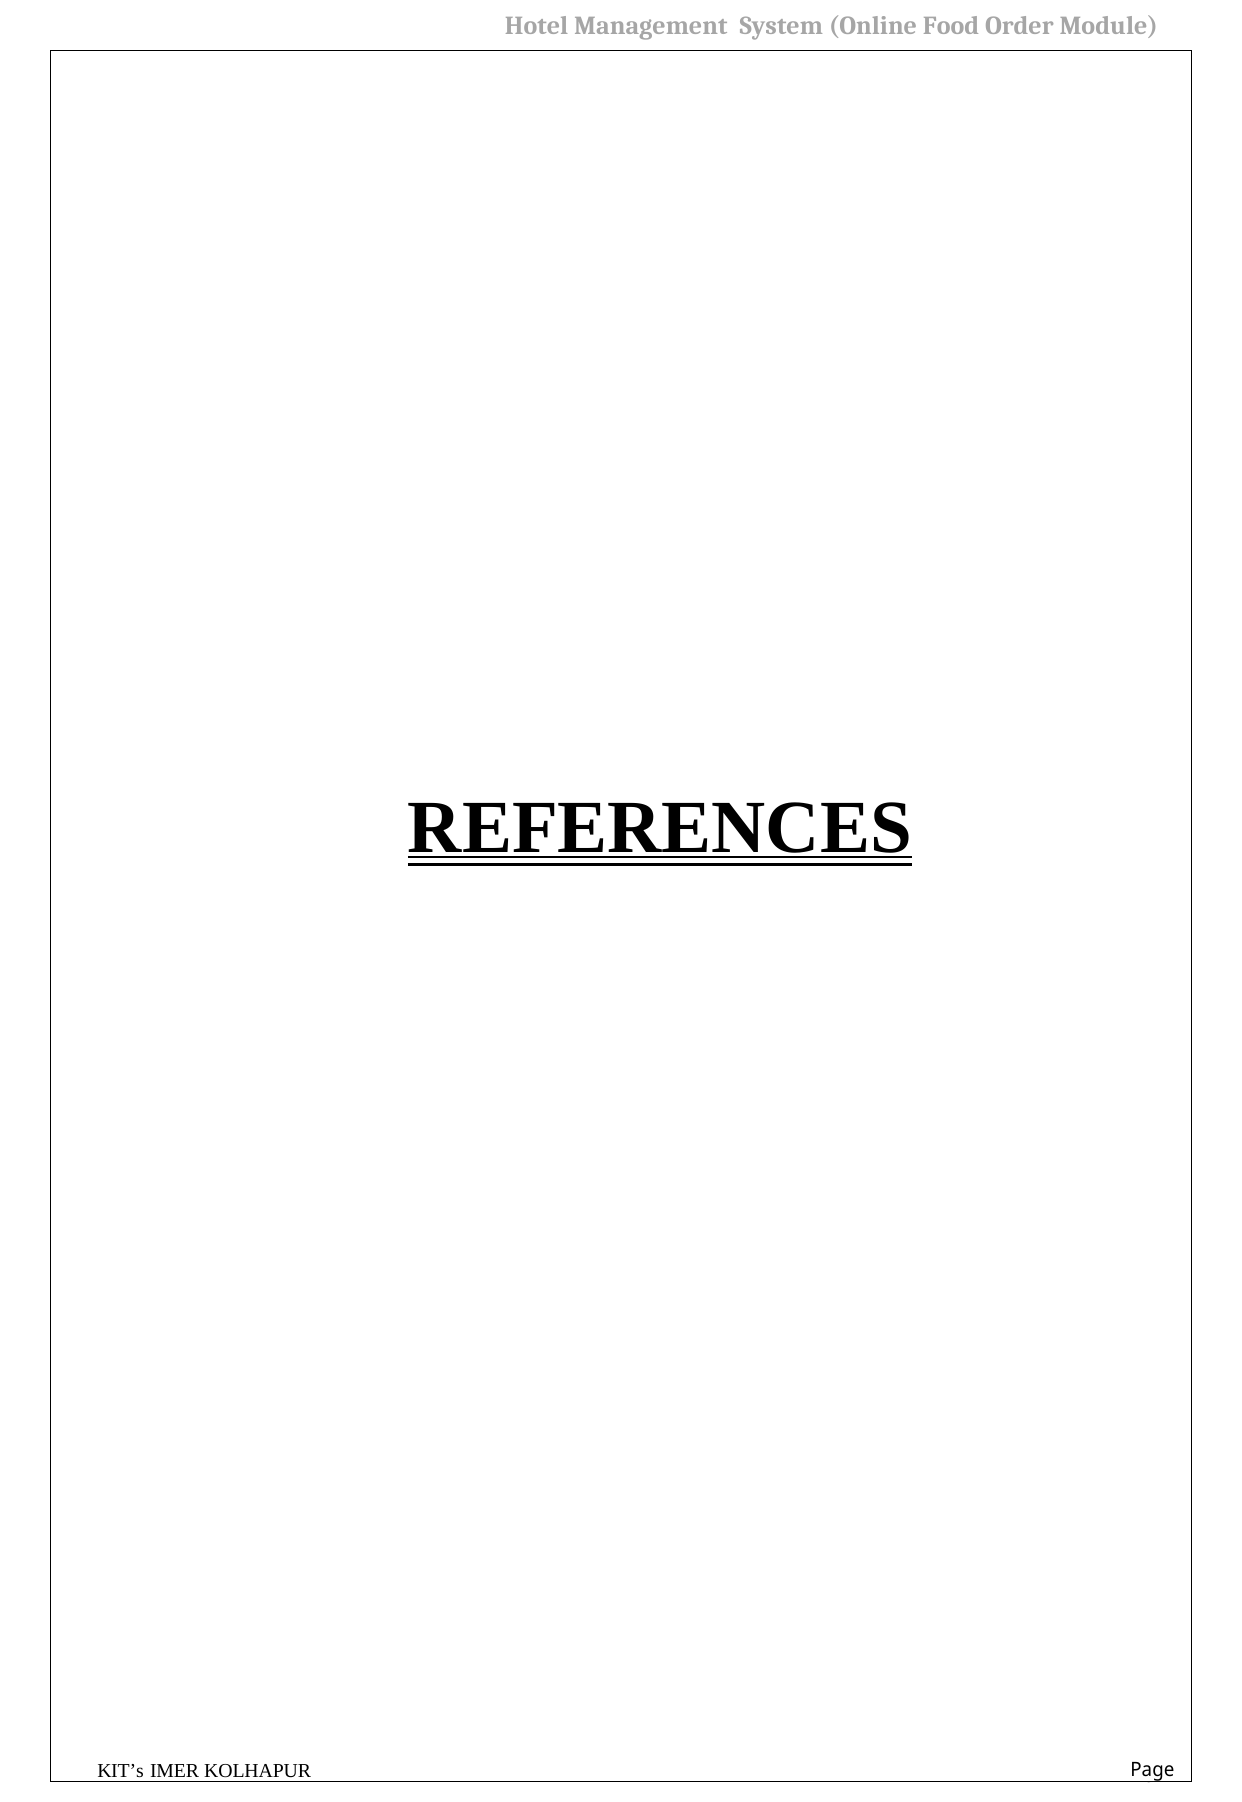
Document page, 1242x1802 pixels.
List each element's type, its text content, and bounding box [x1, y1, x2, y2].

text REFERENCES [406, 782, 914, 868]
